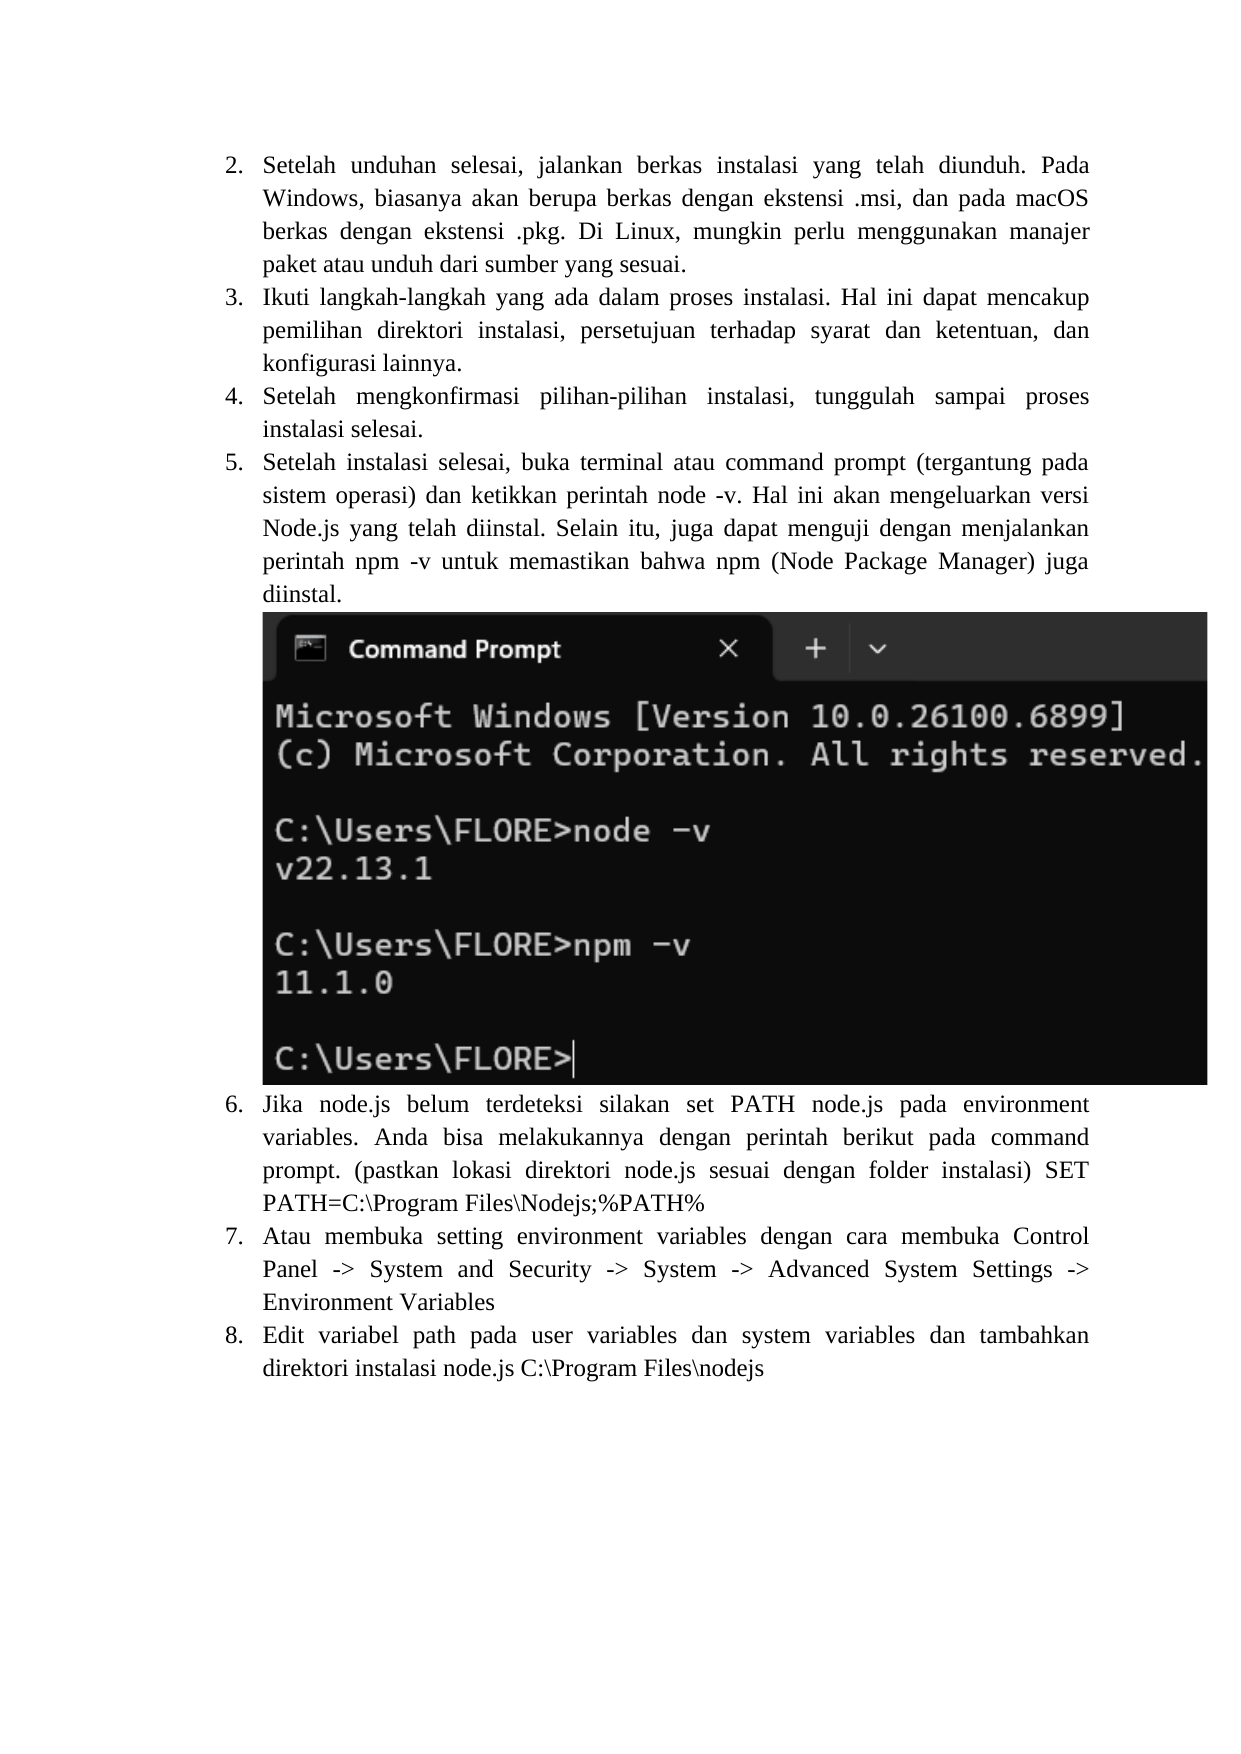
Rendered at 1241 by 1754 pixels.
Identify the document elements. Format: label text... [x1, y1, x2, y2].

list Atau membuka setting environment variables dengan cara membuka Control Panel -> System and Security -> System -> Advanced System Settings -> Environment Variables [225, 1221, 1090, 1316]
list Setelah instalasi selesai, buka terminal atau command prompt (tergantung pada sistem operasi) dan ketikkan perintah node -v. Hal ini akan mengeluarkan versi Node.js yang telah diinstal. Selain itu, juga dapat menguji dengan menjalankan perintah npm -v untuk memastikan bahwa npm (Node Package Manager) juga diinstal. [225, 447, 1090, 608]
picture [262, 612, 1208, 1085]
list Setelah mengkonfirmasi pilihan-pilihan instalasi, tunggulah sampai proses instalasi selesai. [225, 381, 1090, 443]
list Ikuti langkah-langkah yang ada dalam proses instalasi. Hal ini dapat mencakup pemilihan direktori instalasi, persetujuan terhadap syarat dan ketentuan, dan konfigurasi lainnya. [225, 282, 1090, 377]
list Jika node.js belum terdeteksi silakan set PATH node.js pada environment variables. Anda bisa melakukannya dengan perintah berikut pada command prompt. (pastkan lokasi direktori node.js sesuai dengan folder instalasi) SET PATH=C:\Program Files\Nodejs;%PATH% [225, 1089, 1090, 1217]
list Edit variabel path pada user variables dan system variables dan tambahkan direktori instalasi node.js C:\Program Files\nodejs [225, 1321, 1090, 1382]
list Setelah unduhan selesai, jalankan berkas instalasi yang telah diunduh. Pada Windows, biasanya akan berupa berkas dengan ekstensi .msi, dan pada macOS berkas dengan ekstensi .pkg. Di Linux, mungkin perlu menggunakan manajer paket atau unduh dari sumber yang sesuai. [225, 150, 1090, 278]
